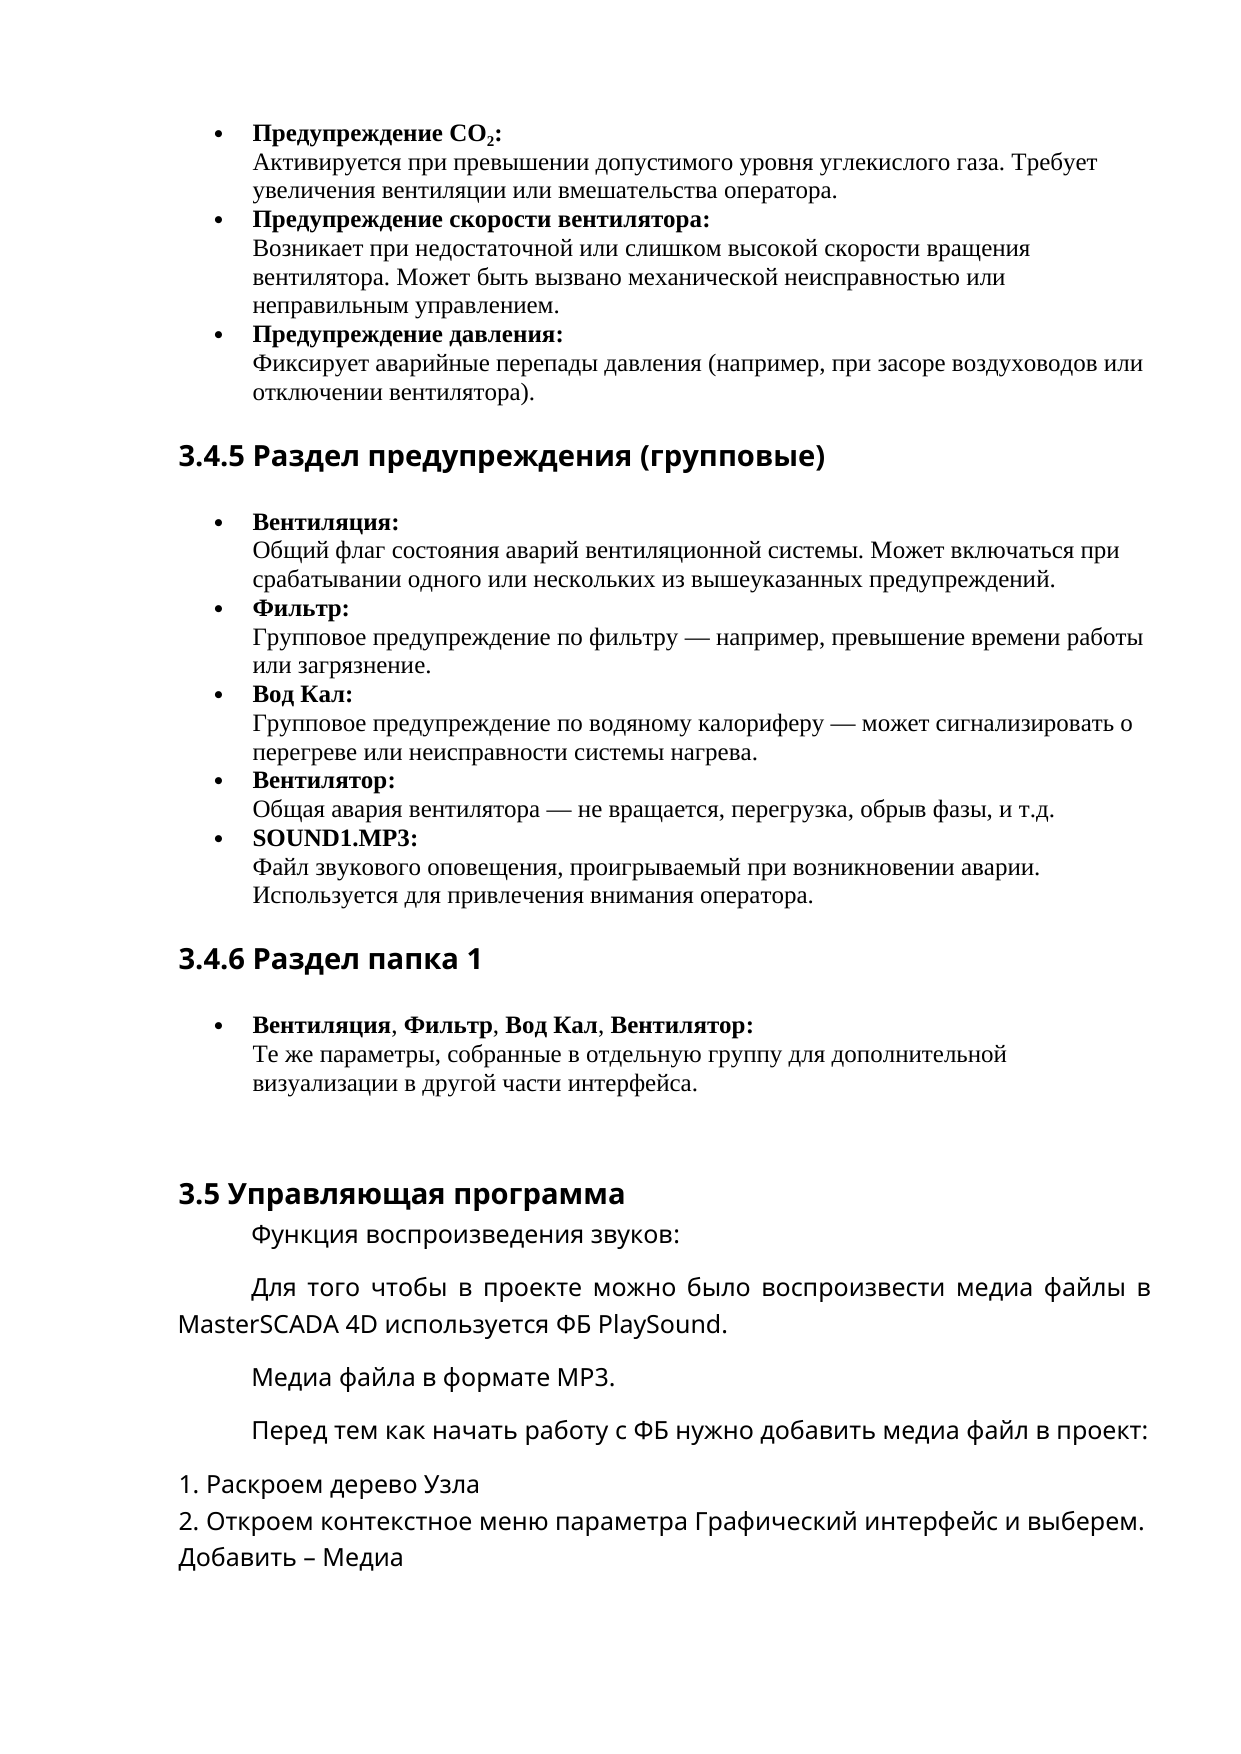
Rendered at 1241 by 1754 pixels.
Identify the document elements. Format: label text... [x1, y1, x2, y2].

subtitle 3.4.6 Раздел папка 1 [178, 938, 1152, 978]
text 1. Раскроем дерево Узла [178, 1466, 1152, 1500]
text 2. Откроем контекстное меню параметра Графический интерфейс и выберем. Добавить – Медиа [178, 1503, 1152, 1574]
text Функция воспроизведения звуков: [177, 1216, 1152, 1250]
text Для того чтобы в проекте можно было воспроизвести медиа файлы в MasterSCADA 4D используется ФБ PlaySound. [177, 1269, 1152, 1340]
subtitle 3.5 Управляющая программа [178, 1173, 1152, 1213]
list Предупреждение давления: Фиксирует аварийные перепады давления (например, при засоре воздуховодов или отключении вентилятора). [215, 319, 1152, 406]
list Вод Кал: Групповое предупреждение по водяному калориферу — может сигнализировать о перегреве или неисправности системы нагрева. [215, 679, 1152, 766]
list Вентиляция: Общий флаг состояния аварий вентиляционной системы. Может включаться при срабатывании одного или нескольких из вышеуказанных предупреждений. [215, 507, 1152, 593]
list Предупреждение CO₂: Активируется при превышении допустимого уровня углекислого газа. Требует увеличения вентиляции или вмешательства оператора. [215, 118, 1152, 204]
list Вентилятор: Общая авария вентилятора — не вращается, перегрузка, обрыв фазы, и т.д. [215, 766, 1152, 823]
text Медиа файла в формате MP3. [177, 1360, 1152, 1394]
list SOUND1.MP3: Файл звукового оповещения, проигрываемый при возникновении аварии. Используется для привлечения внимания оператора. [215, 823, 1152, 909]
subtitle 3.4.5 Раздел предупреждения (групповые) [178, 435, 1152, 474]
list Предупреждение скорости вентилятора: Возникает при недостаточной или слишком высокой скорости вращения вентилятора. Может быть вызвано механической неисправностью или неправильным управлением. [215, 204, 1152, 319]
list Вентиляция, Фильтр, Вод Кал, Вентилятор: Те же параметры, собранные в отдельную группу для дополнительной визуализации в другой части интерфейса. [215, 1010, 1152, 1097]
text Перед тем как начать работу с ФБ нужно добавить медиа файл в проект: [177, 1413, 1152, 1447]
list Фильтр: Групповое предупреждение по фильтру — например, превышение времени работы или загрязнение. [215, 593, 1152, 679]
